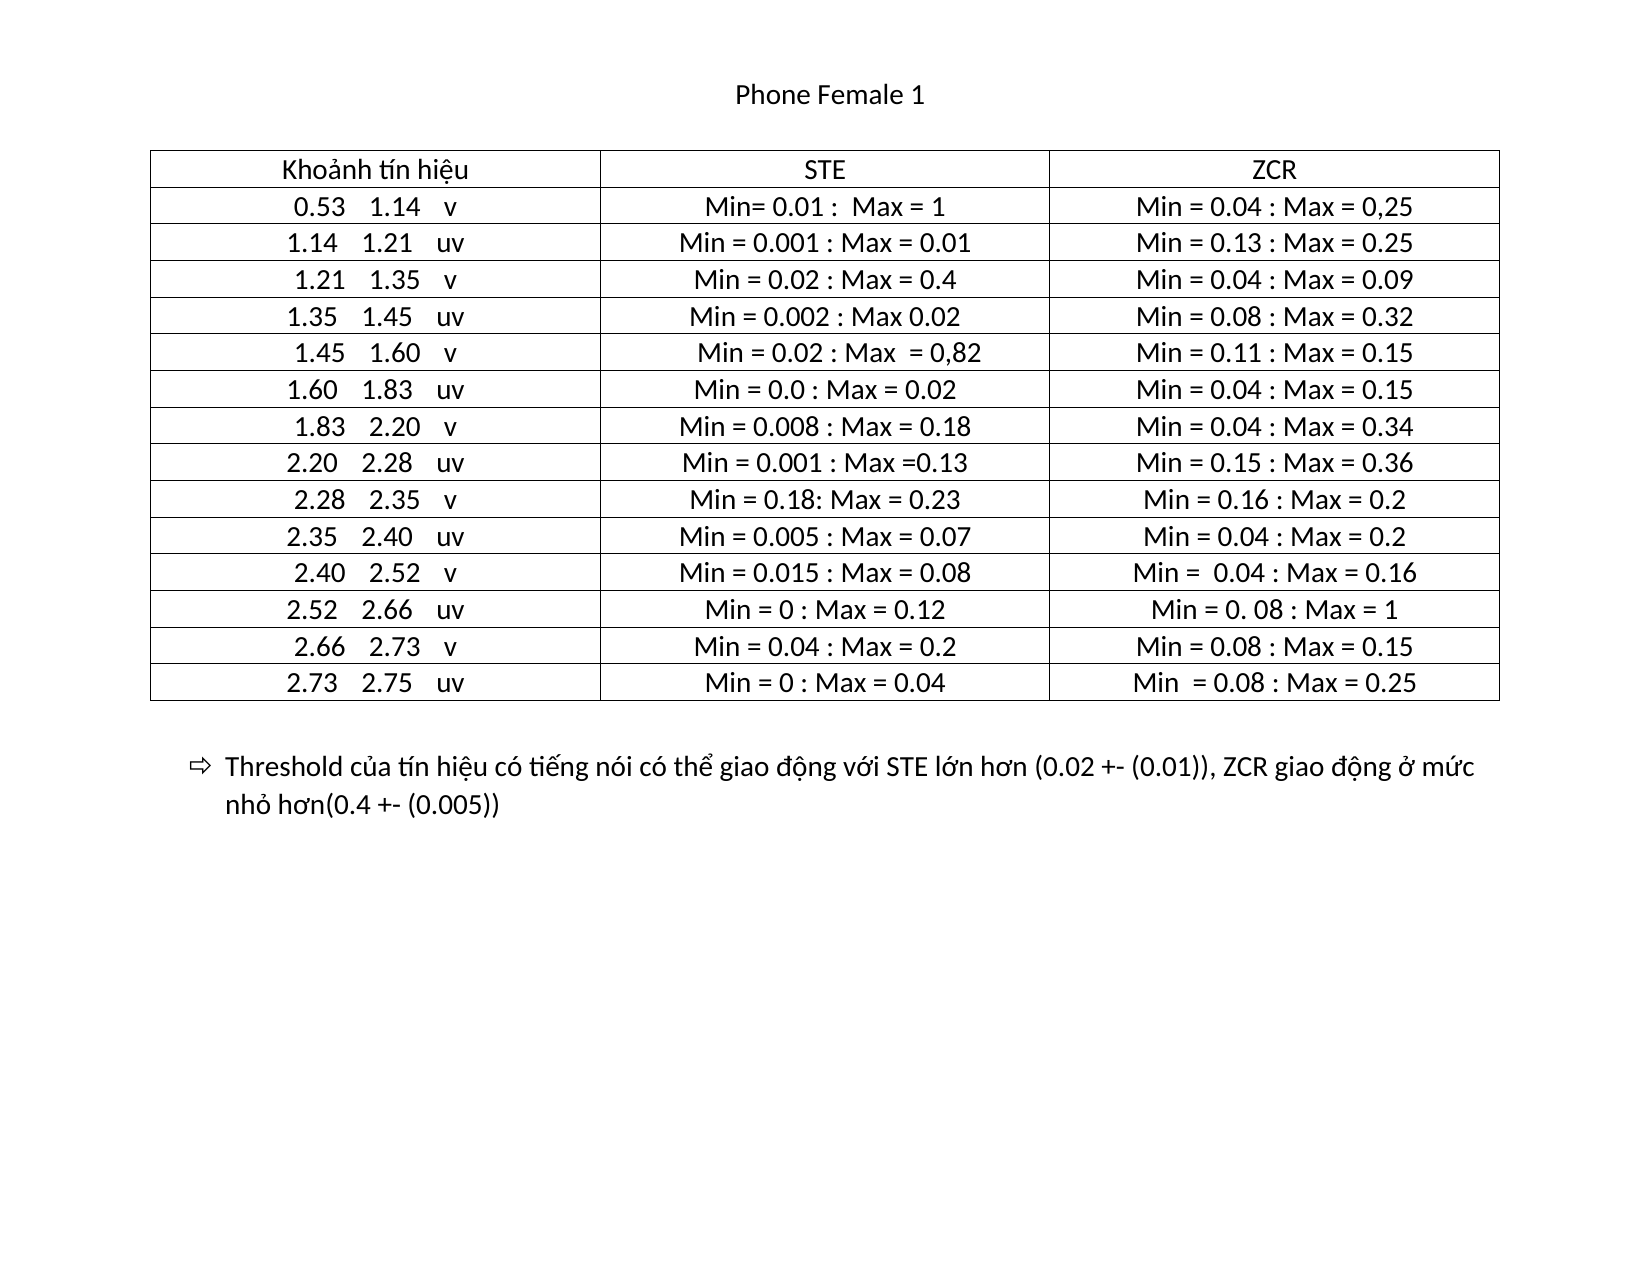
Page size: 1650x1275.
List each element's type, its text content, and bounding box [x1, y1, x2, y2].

table_header Khoảnh tín hiệu [151, 151, 600, 187]
table_cell 2.35 2.40 uv [151, 518, 600, 553]
table_cell Min = 0.0 : Max = 0.02 [601, 371, 1049, 407]
table_cell Min = 0.04 : Max = 0.2 [601, 628, 1049, 663]
table_cell 1.45 1.60 v [151, 334, 600, 370]
table_cell Min = 0.001 : Max =0.13 [601, 444, 1049, 480]
table_cell Min = 0.15 : Max = 0.36 [1050, 444, 1499, 480]
table_cell 0.53 1.14 v [151, 188, 600, 223]
table_cell Min = 0.04 : Max = 0.34 [1050, 408, 1499, 443]
table_cell 1.21 1.35 v [151, 261, 600, 297]
table_cell Min = 0.02 : Max = 0.4 [601, 261, 1049, 297]
table_cell Min = 0.015 : Max = 0.08 [601, 554, 1049, 590]
table_cell Min = 0.08 : Max = 0.25 [1050, 664, 1499, 700]
table_cell Min = 0.18: Max = 0.23 [601, 481, 1049, 517]
table_cell 1.83 2.20 v [151, 408, 600, 443]
table_cell Min = 0 : Max = 0.12 [601, 591, 1049, 627]
table_header ZCR [1050, 151, 1499, 187]
table_cell 1.14 1.21 uv [151, 224, 600, 260]
table_cell Min = 0.005 : Max = 0.07 [601, 518, 1049, 553]
table_cell Min = 0.008 : Max = 0.18 [601, 408, 1049, 443]
table_cell Min = 0.08 : Max = 0.15 [1050, 628, 1499, 663]
table_cell 2.40 2.52 v [151, 554, 600, 590]
table_cell Min = 0.02 : Max = 0,82 [601, 334, 1049, 370]
table_cell Min = 0.13 : Max = 0.25 [1050, 224, 1499, 260]
table_cell 2.73 2.75 uv [151, 664, 600, 700]
table_header STE [601, 151, 1049, 187]
table_cell Min = 0.08 : Max = 0.32 [1050, 298, 1499, 333]
table_cell 2.66 2.73 v [151, 628, 600, 663]
table_cell Min = 0.04 : Max = 0.2 [1050, 518, 1499, 553]
table_cell Min = 0.11 : Max = 0.15 [1050, 334, 1499, 370]
table_cell Min = 0.001 : Max = 0.01 [601, 224, 1049, 260]
table_cell Min = 0.002 : Max 0.02 [601, 298, 1049, 333]
list Threshold của tín hiệu có tiếng nói có thể giao động với STE lớn hơn (0.02 +- (0.01)), ZCR giao động ở mức nhỏ hơn(0.4 +- (0.005)) [187, 748, 1500, 822]
table_cell 2.52 2.66 uv [151, 591, 600, 627]
table_cell 2.28 2.35 v [151, 481, 600, 517]
table_cell Min = 0.04 : Max = 0.09 [1050, 261, 1499, 297]
table_cell 1.60 1.83 uv [151, 371, 600, 407]
table_cell Min = 0 : Max = 0.04 [601, 664, 1049, 700]
table_cell 2.20 2.28 uv [151, 444, 600, 480]
table_cell Min = 0.04 : Max = 0.15 [1050, 371, 1499, 407]
table_cell Min = 0.16 : Max = 0.2 [1050, 481, 1499, 517]
table_cell Min = 0.04 : Max = 0.16 [1050, 554, 1499, 590]
table_cell 1.35 1.45 uv [151, 298, 600, 333]
table_cell Min = 0. 08 : Max = 1 [1050, 591, 1499, 627]
table_cell Min= 0.01 : Max = 1 [601, 188, 1049, 223]
table_cell Min = 0.04 : Max = 0,25 [1050, 188, 1499, 223]
